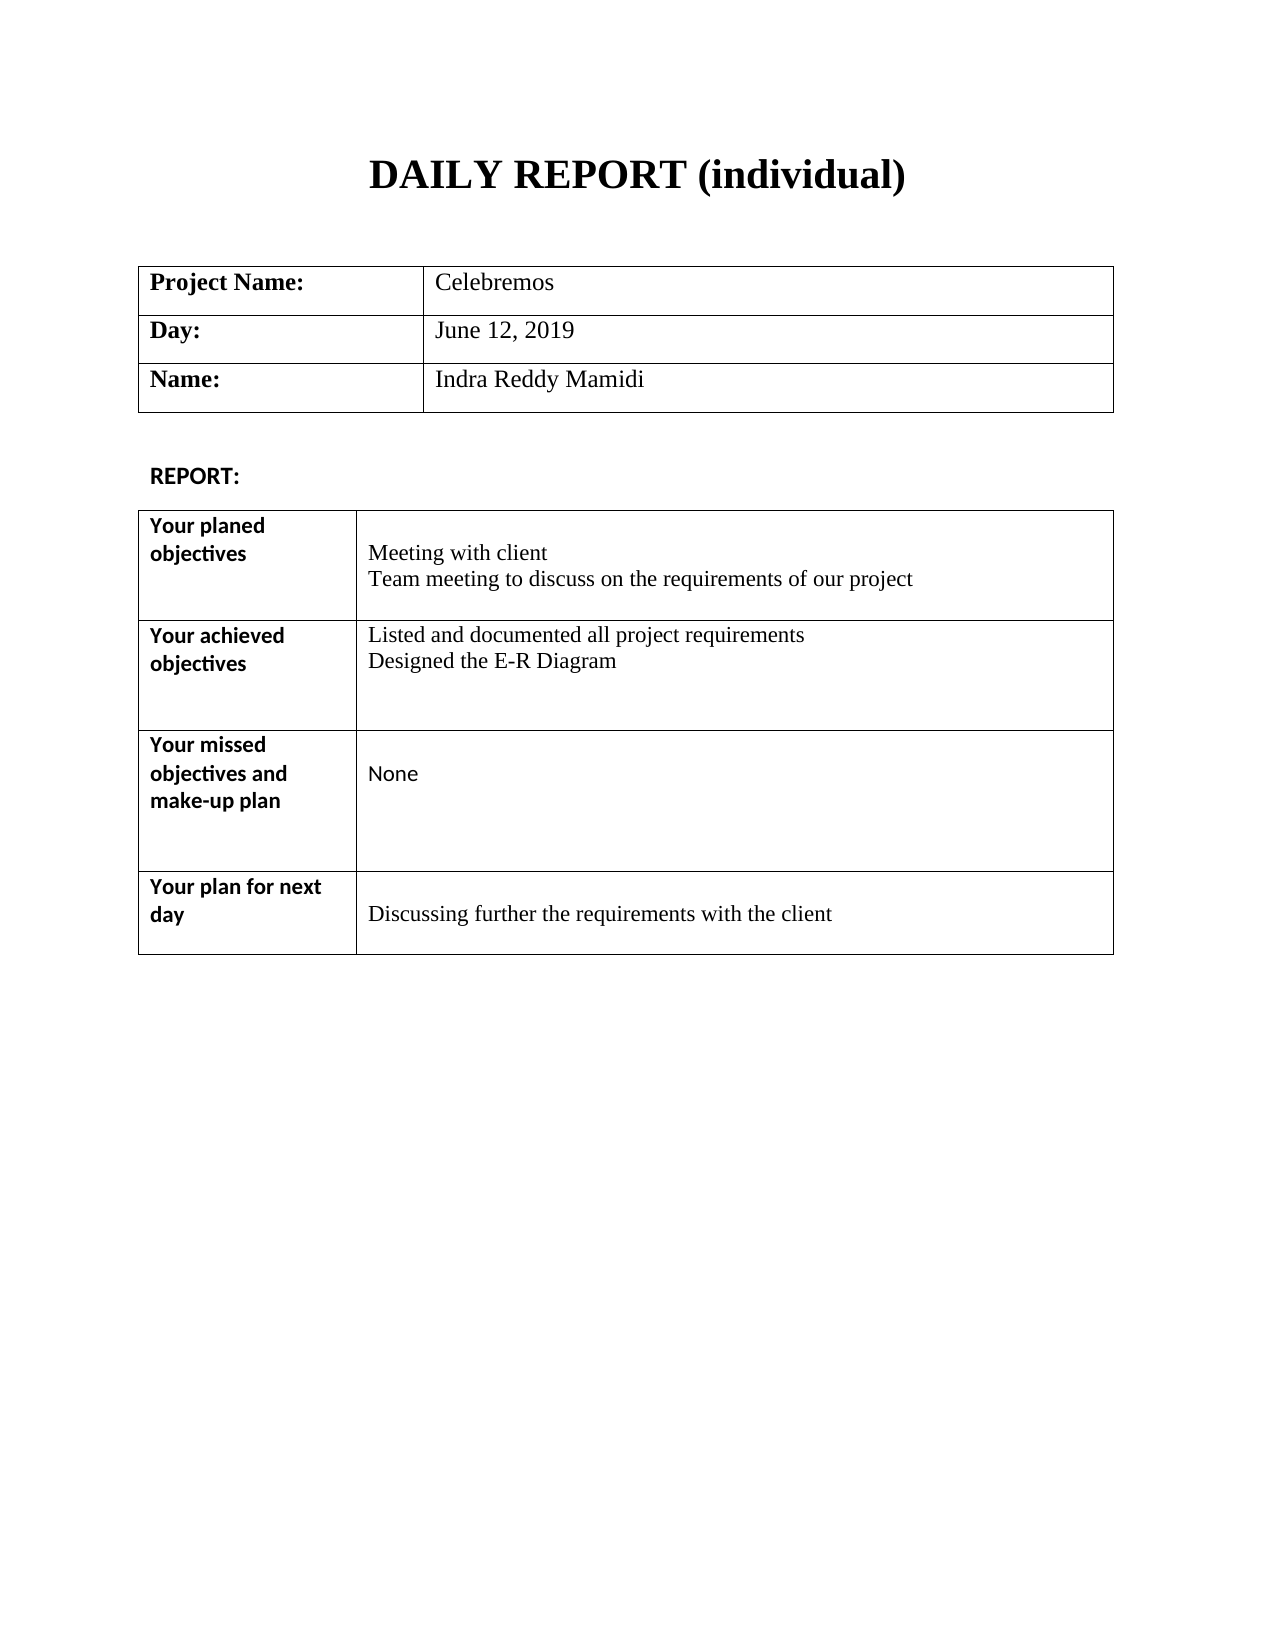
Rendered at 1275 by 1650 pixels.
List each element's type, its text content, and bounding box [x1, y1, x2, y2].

table_cell Name: [139, 364, 423, 412]
text REPORT: [150, 460, 1125, 491]
table_header Celebremos [424, 267, 1113, 314]
table_header Project Name: [139, 267, 423, 314]
table_cell None [357, 731, 1113, 871]
table_cell Your achieved objectives [139, 621, 356, 729]
table_cell June 12, 2019 [424, 316, 1113, 363]
table_cell Your plan for next day [139, 872, 356, 954]
text DAILY REPORT (individual) [150, 150, 1125, 198]
table_cell Your missed objectives and make-up plan [139, 731, 356, 871]
table_cell Listed and documented all project requirements Designed the E-R Diagram [357, 621, 1113, 729]
table_cell Indra Reddy Mamidi [424, 364, 1113, 412]
table_header Your planed objectives [139, 511, 356, 620]
table_cell Day: [139, 316, 423, 363]
table_header Meeting with client Team meeting to discuss on the requirements of our project [357, 511, 1113, 620]
table_cell Discussing further the requirements with the client [357, 872, 1113, 954]
